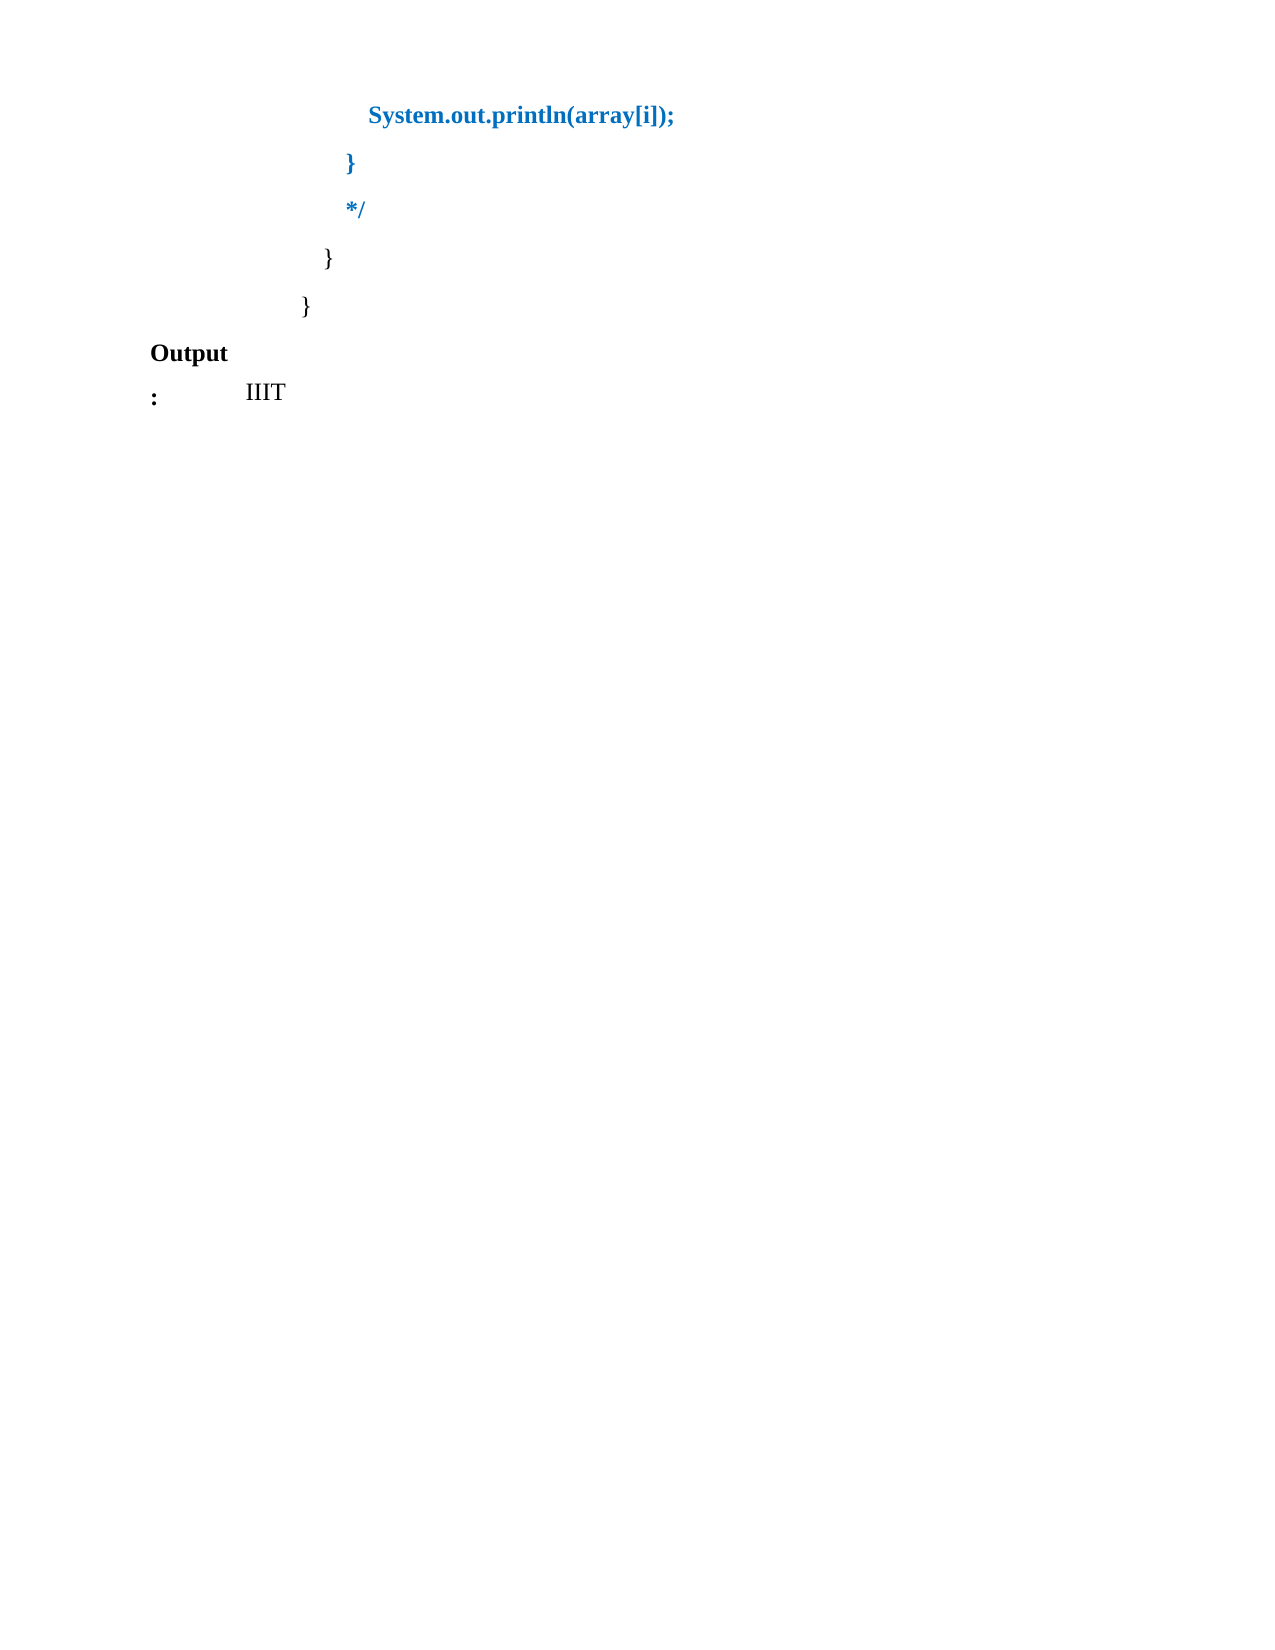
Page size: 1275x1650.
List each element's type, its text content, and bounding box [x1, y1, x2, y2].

text IIIT [245, 377, 1242, 406]
text */ [345, 196, 1242, 224]
text } [300, 291, 1242, 320]
text System.out.println(array[i]); [368, 100, 1242, 129]
text Output: [150, 338, 231, 410]
text } [322, 243, 1242, 272]
text } [346, 148, 1242, 177]
